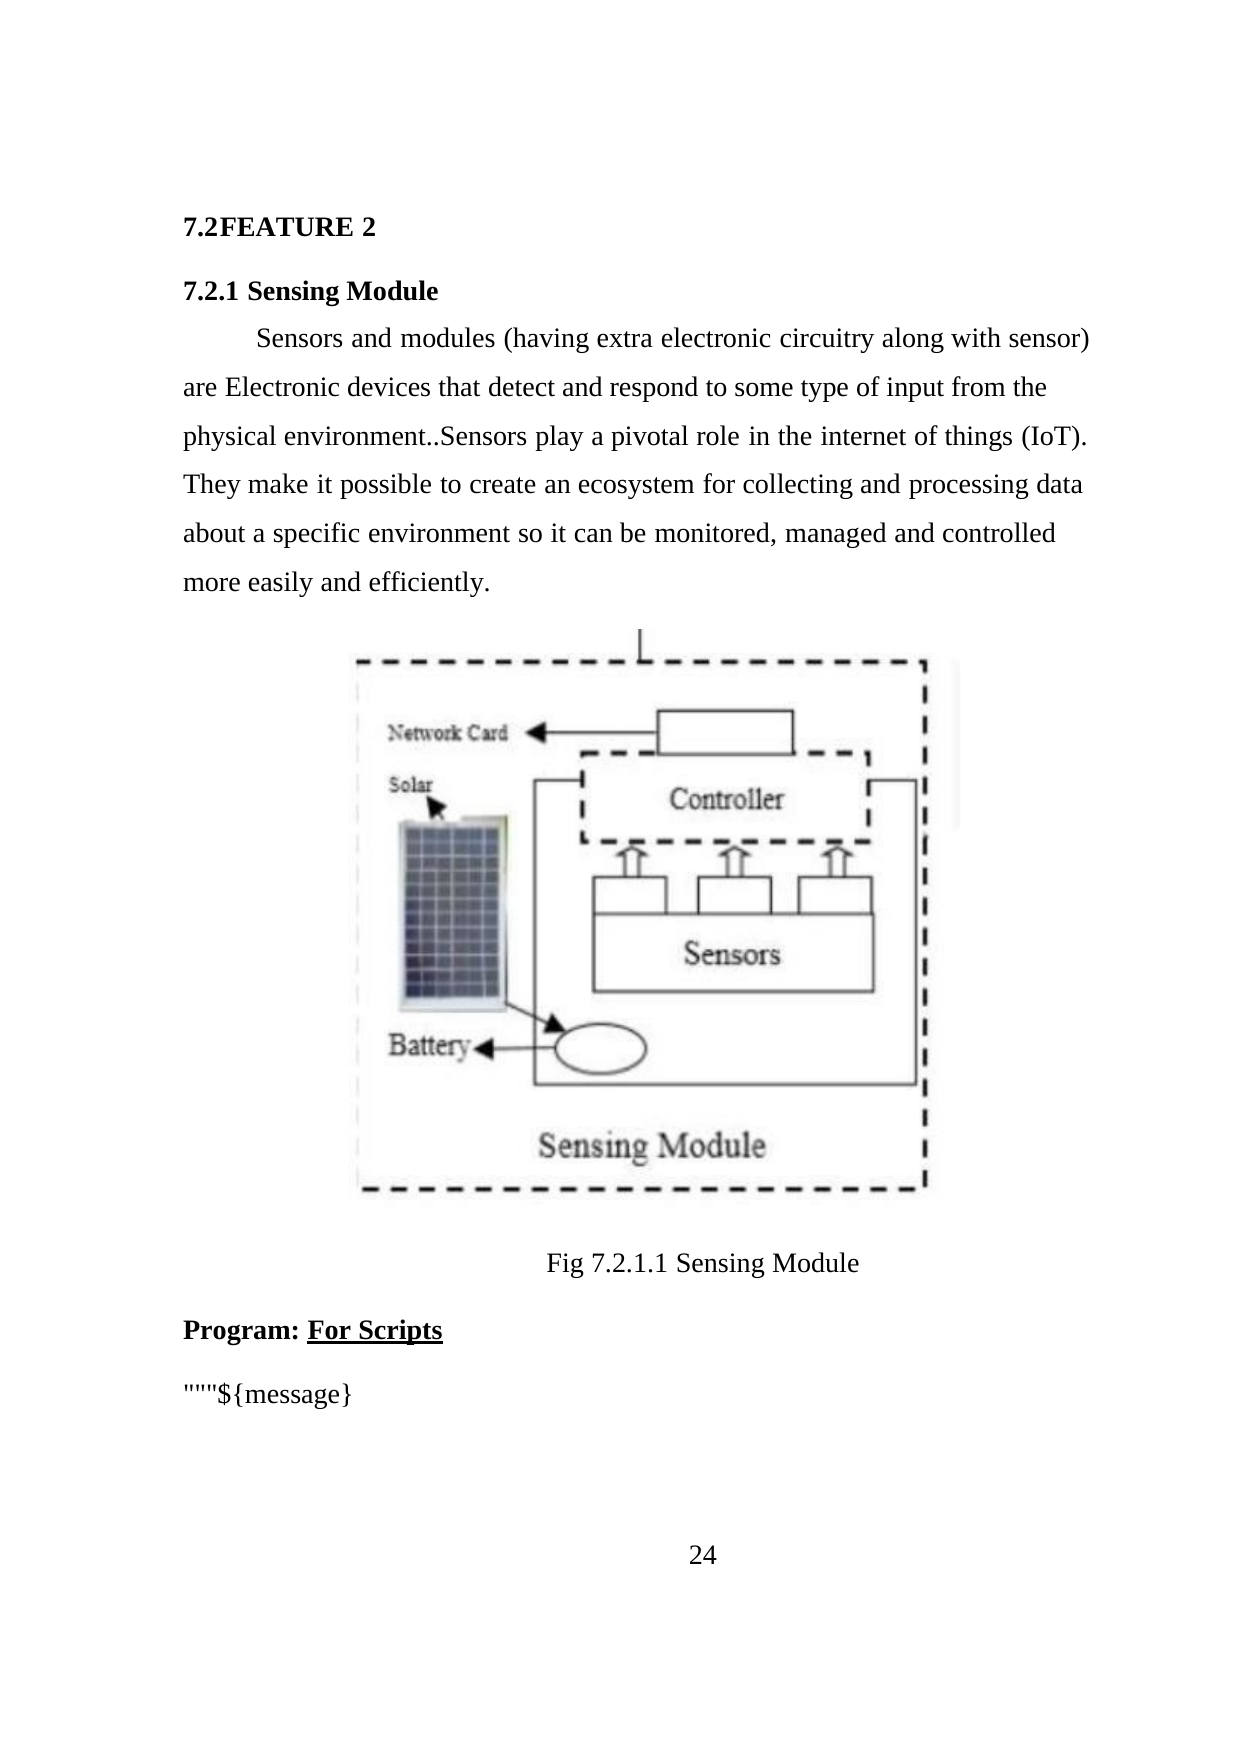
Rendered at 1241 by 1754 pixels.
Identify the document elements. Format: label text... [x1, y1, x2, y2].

text Sensors and modules (having extra electronic circuitry along with sensor) are Electronic devices that detect and respond to some type of input from the physical environment..Sensors play a pivotal role in the internet of things (IoT). They make it possible to create an ecosystem for collecting and processing data about a specific environment so it can be monitored, managed and controlled more easily and efficiently. [183, 321, 1102, 598]
subtitle FEATURE 2 [183, 210, 1240, 242]
text 24 [296, 1538, 1110, 1570]
text Fig 7.2.1.1 Sensing Module [296, 1246, 1110, 1278]
text """${message} [183, 1377, 1240, 1410]
picture [348, 629, 961, 1212]
list Sensing Module [183, 274, 1240, 306]
subtitle Program: For Scripts [183, 1313, 1240, 1345]
